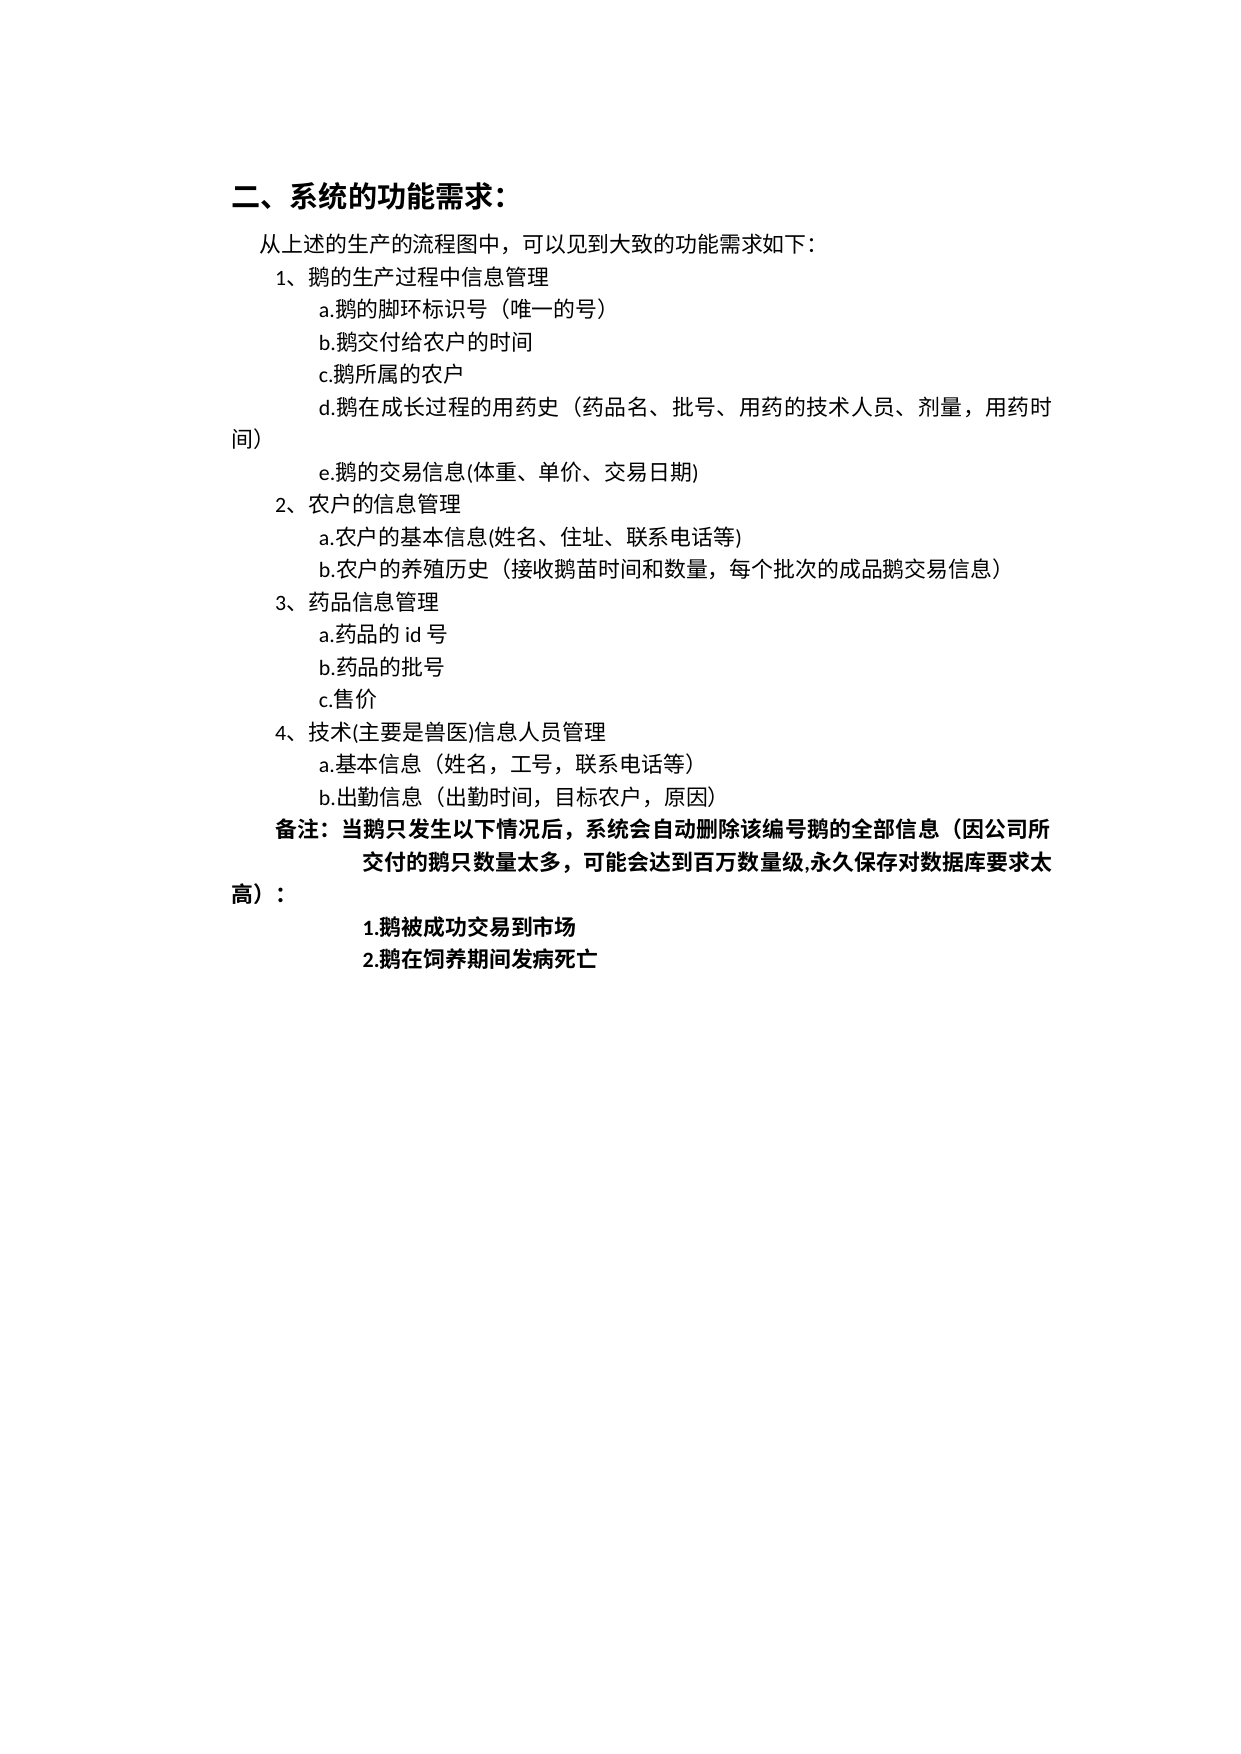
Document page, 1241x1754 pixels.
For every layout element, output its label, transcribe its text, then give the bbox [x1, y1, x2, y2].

text 2、农户的信息管理 [231, 487, 1053, 519]
text a.基本信息（姓名，工号，联系电话等） [231, 747, 1053, 779]
text 1、鹅的生产过程中信息管理 [231, 259, 1053, 292]
text d.鹅在成长过程的用药史（药品名、批号、用药的技术人员、剂量，用药时间） [231, 389, 1053, 454]
text 2.鹅在饲养期间发病死亡 [231, 942, 1053, 974]
text 备注：当鹅只发生以下情况后，系统会自动删除该编号鹅的全部信息（因公司所 交付的鹅只数量太多，可能会达到百万数量级,永久保存对数据库要求太高）： [231, 812, 1053, 909]
text a.药品的id号 [231, 617, 1053, 649]
text 1.鹅被成功交易到市场 [231, 909, 1053, 942]
text b.鹅交付给农户的时间 [231, 324, 1053, 357]
text b.农户的养殖历史（接收鹅苗时间和数量，每个批次的成品鹅交易信息） [231, 552, 1053, 584]
text b.出勤信息（出勤时间，目标农户，原因） [231, 779, 1053, 812]
text 3、药品信息管理 [231, 584, 1053, 617]
text 4、技术(主要是兽医)信息人员管理 [231, 714, 1053, 747]
text 从上述的生产的流程图中，可以见到大致的功能需求如下： [231, 227, 1053, 259]
text e.鹅的交易信息(体重、单价、交易日期) [231, 454, 1053, 487]
text a.鹅的脚环标识号（唯一的号） [231, 292, 1053, 324]
text c.售价 [231, 682, 1053, 714]
text a.农户的基本信息(姓名、住址、联系电话等) [231, 519, 1053, 552]
text b.药品的批号 [231, 649, 1053, 682]
text 二、系统的功能需求： [231, 162, 1053, 227]
text c.鹅所属的农户 [231, 357, 1053, 389]
